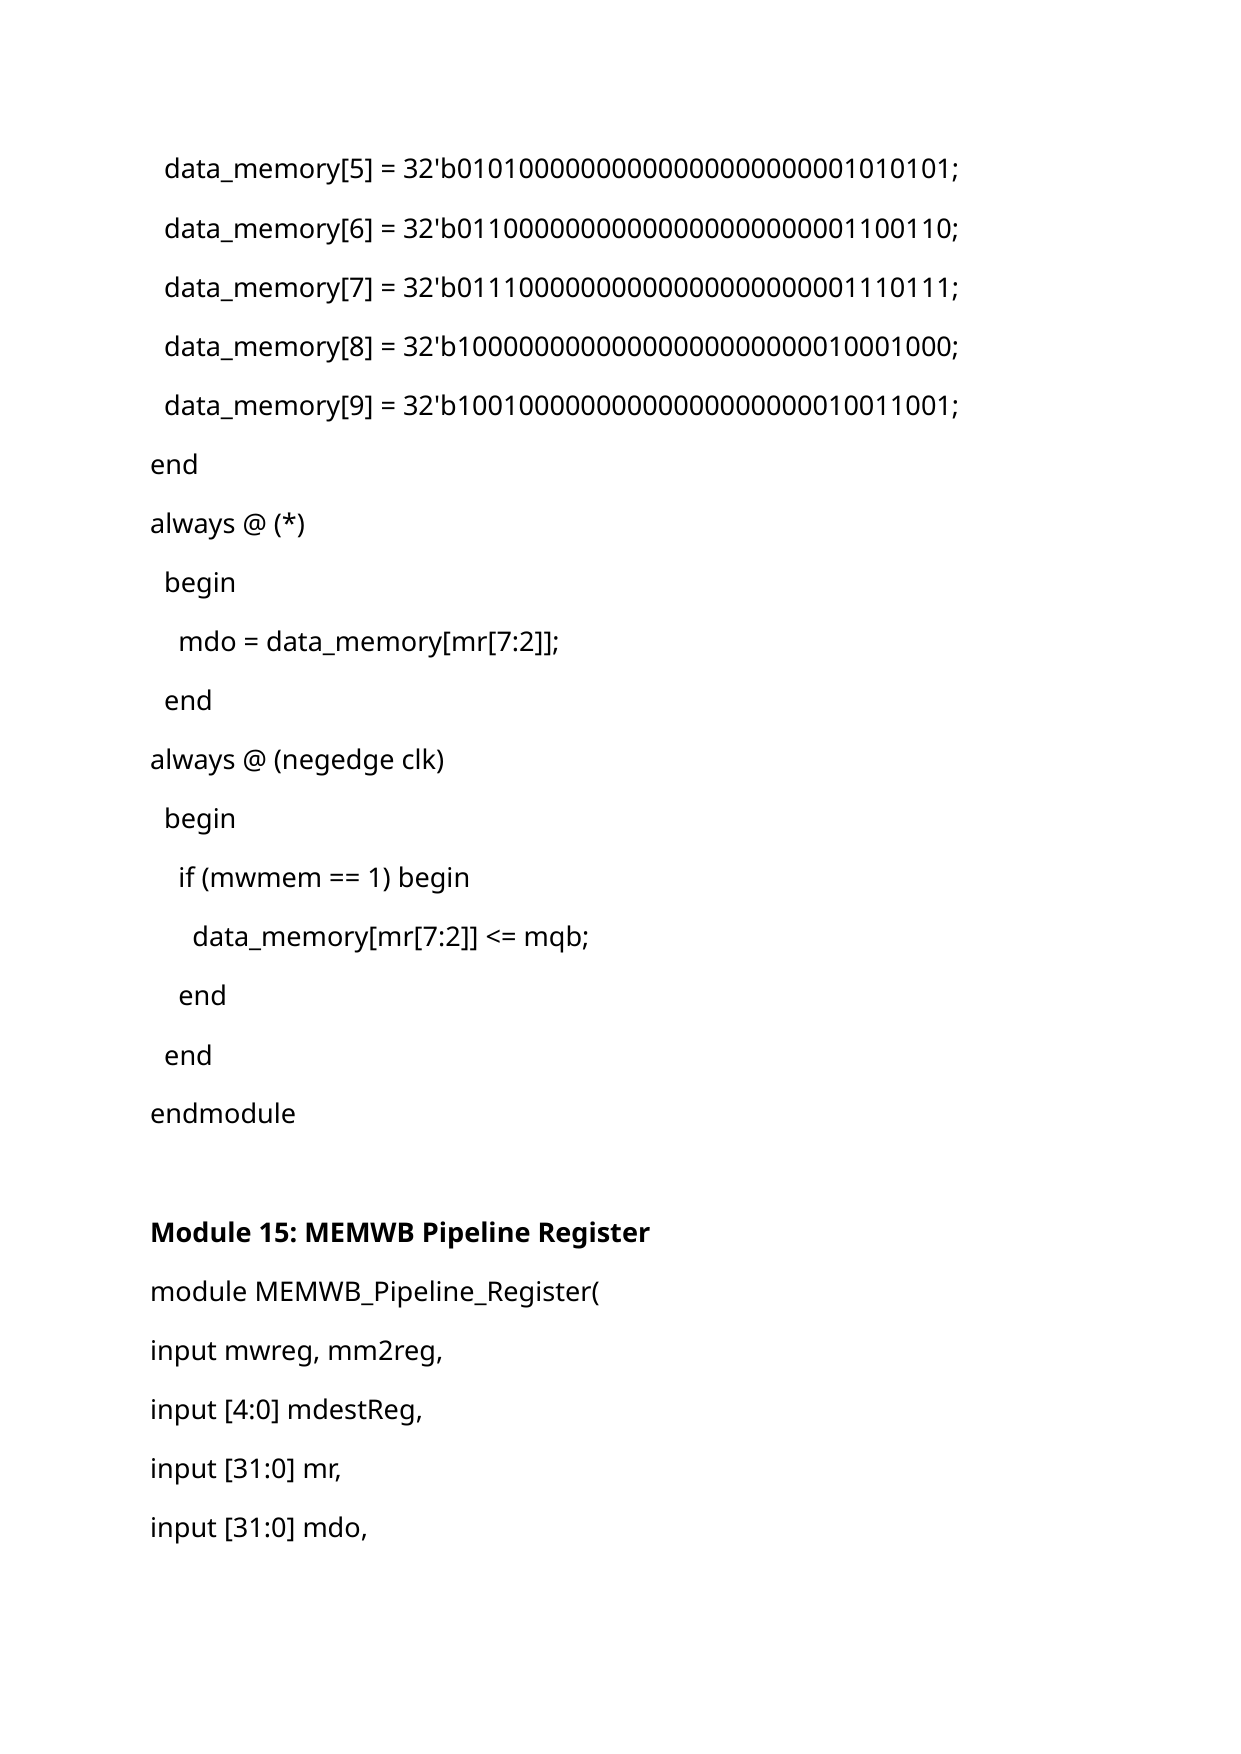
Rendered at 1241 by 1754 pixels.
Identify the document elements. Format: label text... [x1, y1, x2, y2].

text input [31:0] mr, [150, 1449, 1090, 1486]
text data_memory[8] = 32'b10000000000000000000000010001000; [150, 327, 1090, 364]
text endmodule [150, 1095, 1090, 1132]
text input mwreg, mm2reg, [150, 1331, 1090, 1368]
text end [150, 682, 1090, 718]
text end [150, 977, 1090, 1014]
text data_memory[9] = 32'b10010000000000000000000010011001; [150, 386, 1090, 423]
text always @ (*) [150, 504, 1090, 541]
text end [150, 445, 1090, 482]
text always @ (negedge clk) [150, 741, 1090, 777]
text module MEMWB_Pipeline_Register( [150, 1272, 1090, 1309]
text Module 15: MEMWB Pipeline Register [150, 1213, 1090, 1250]
text begin [150, 563, 1090, 600]
text data_memory[7] = 32'b01110000000000000000000001110111; [150, 268, 1090, 305]
text end [150, 1036, 1090, 1073]
text data_memory[6] = 32'b01100000000000000000000001100110; [150, 209, 1090, 246]
text if (mwmem == 1) begin [150, 859, 1090, 896]
text begin [150, 800, 1090, 837]
text data_memory[5] = 32'b01010000000000000000000001010101; [150, 150, 1090, 187]
text input [4:0] mdestReg, [150, 1390, 1090, 1427]
text mdo = data_memory[mr[7:2]]; [150, 622, 1090, 659]
text input [31:0] mdo, [150, 1508, 1090, 1545]
text data_memory[mr[7:2]] <= mqb; [150, 918, 1090, 955]
